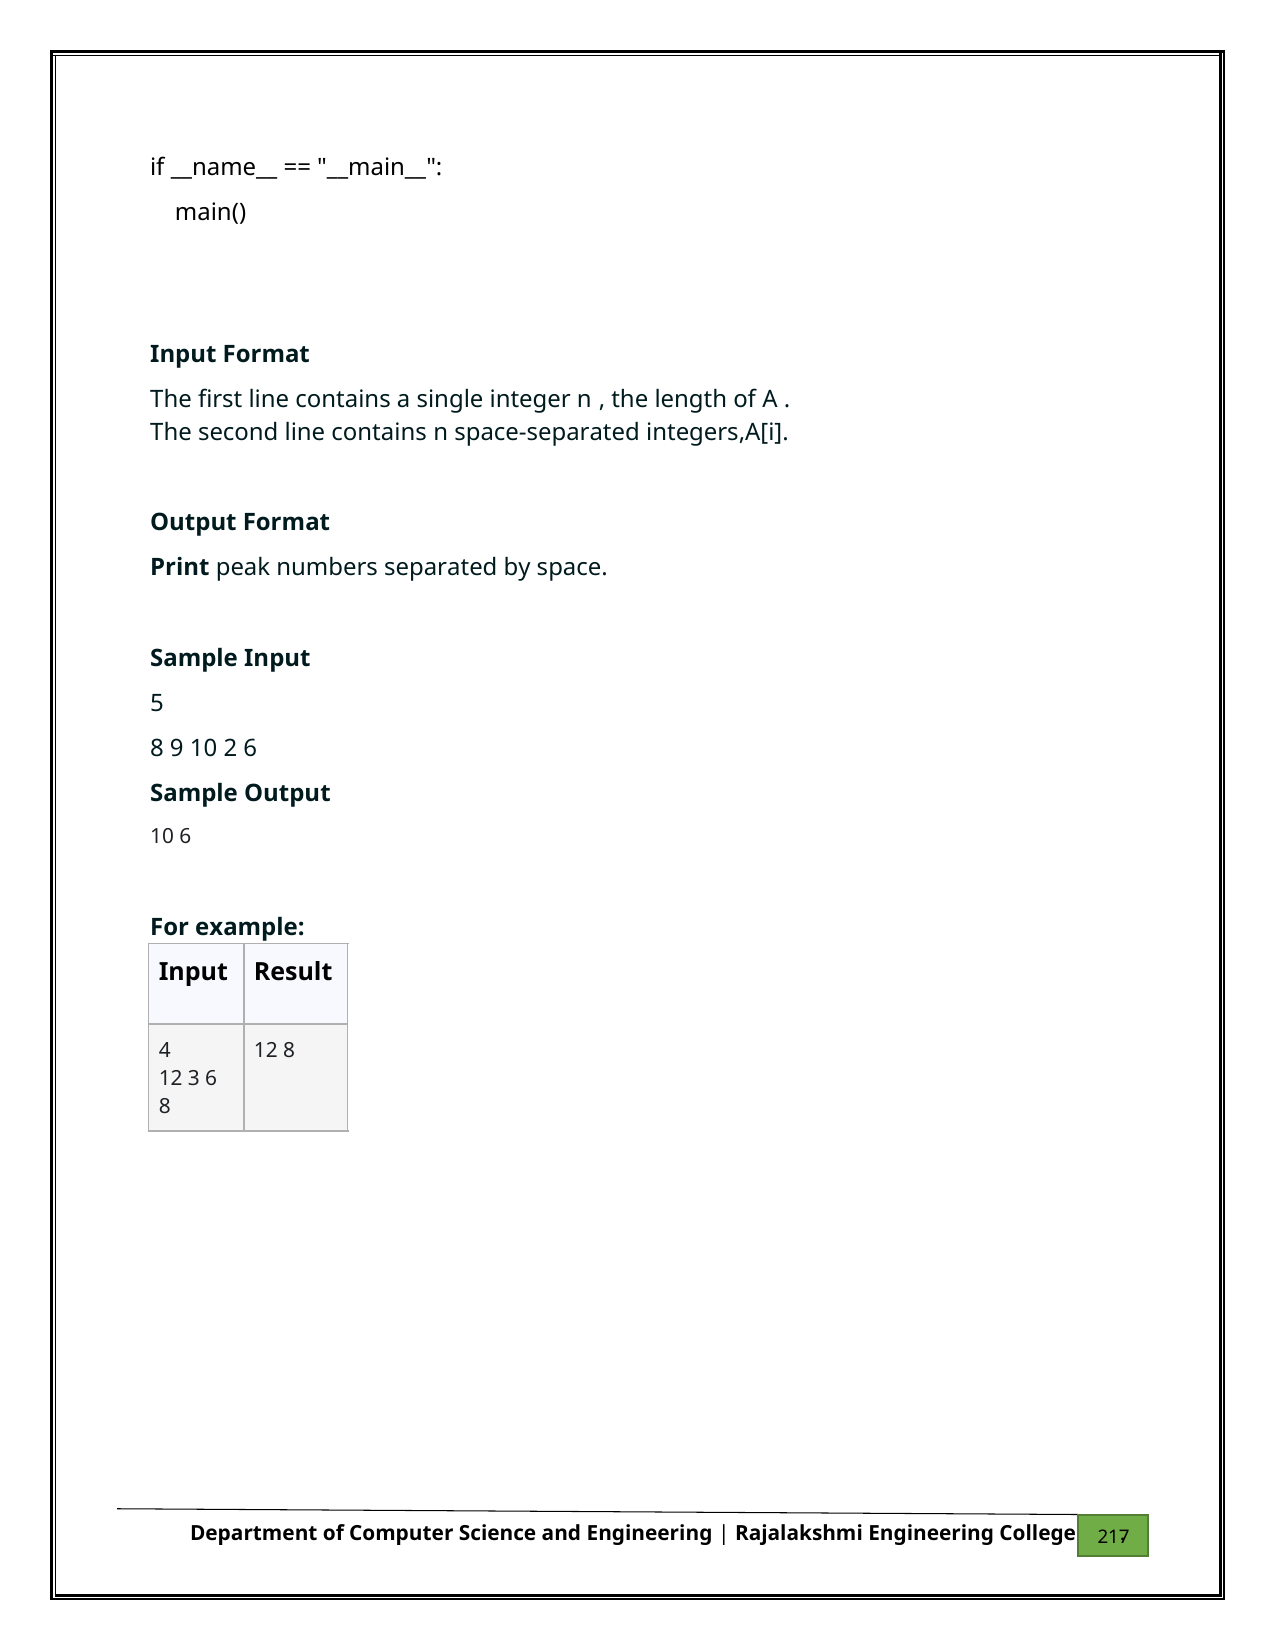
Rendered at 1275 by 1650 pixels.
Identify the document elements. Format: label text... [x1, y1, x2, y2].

text Input Format [150, 337, 1125, 370]
text Print peak numbers separated by space. [150, 550, 1125, 583]
text main() [150, 195, 1125, 228]
text The first line contains a single integer n , the length of A . The second line contains n space-separated integers,A[i]. [150, 382, 1125, 447]
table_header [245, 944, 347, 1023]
text if __name__ == "__main__": [150, 150, 1125, 183]
text Sample Input [150, 640, 1125, 673]
text 5 [150, 686, 1125, 718]
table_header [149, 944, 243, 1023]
text For example: [150, 910, 1125, 942]
text 10 6 [150, 821, 1125, 849]
text 8 9 10 2 6 [150, 731, 1125, 763]
text Output Format [150, 505, 1125, 538]
text Sample Output [150, 776, 1125, 808]
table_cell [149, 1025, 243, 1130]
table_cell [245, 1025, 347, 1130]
